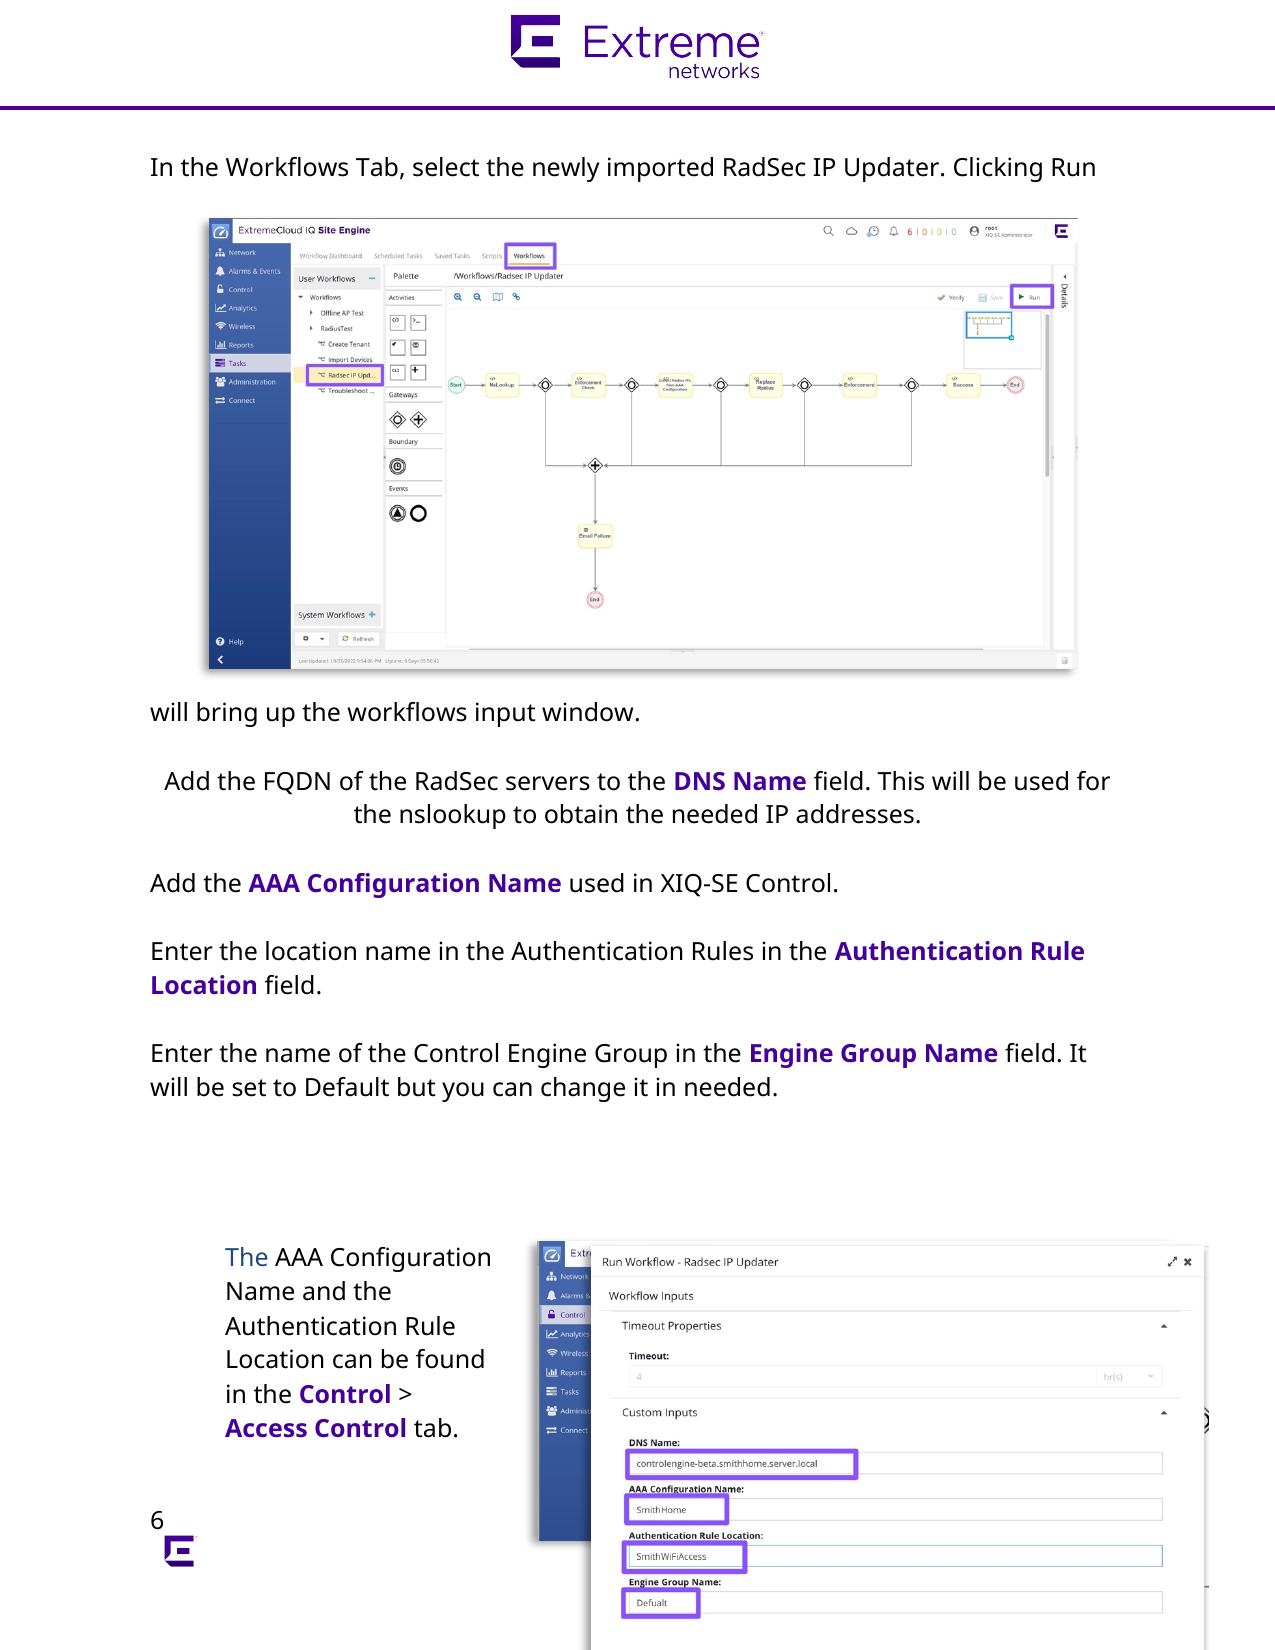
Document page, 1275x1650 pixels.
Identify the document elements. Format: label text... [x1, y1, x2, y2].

picture [157, 1529, 199, 1570]
text The AAA Configuration Name and the Authentication Rule Location can be found in the Control > Access Control tab. [225, 1240, 532, 1444]
picture [501, 4, 775, 89]
picture [209, 218, 1078, 669]
text Add the FQDN of the RadSec servers to the DNS Name field. This will be used for the nslookup to obtain the needed IP addresses. [150, 763, 1125, 831]
text Enter the name of the Control Engine Group in the Engine Group Name field. It will be set to Default but you can change it in needed. [150, 1036, 1125, 1104]
picture [537, 1241, 1209, 1650]
text Add the AAA Configuration Name used in XIQ-SE Control. [150, 865, 1125, 899]
text Enter the location name in the Authentication Rules in the Authentication Rule Location field. [150, 933, 1125, 1002]
